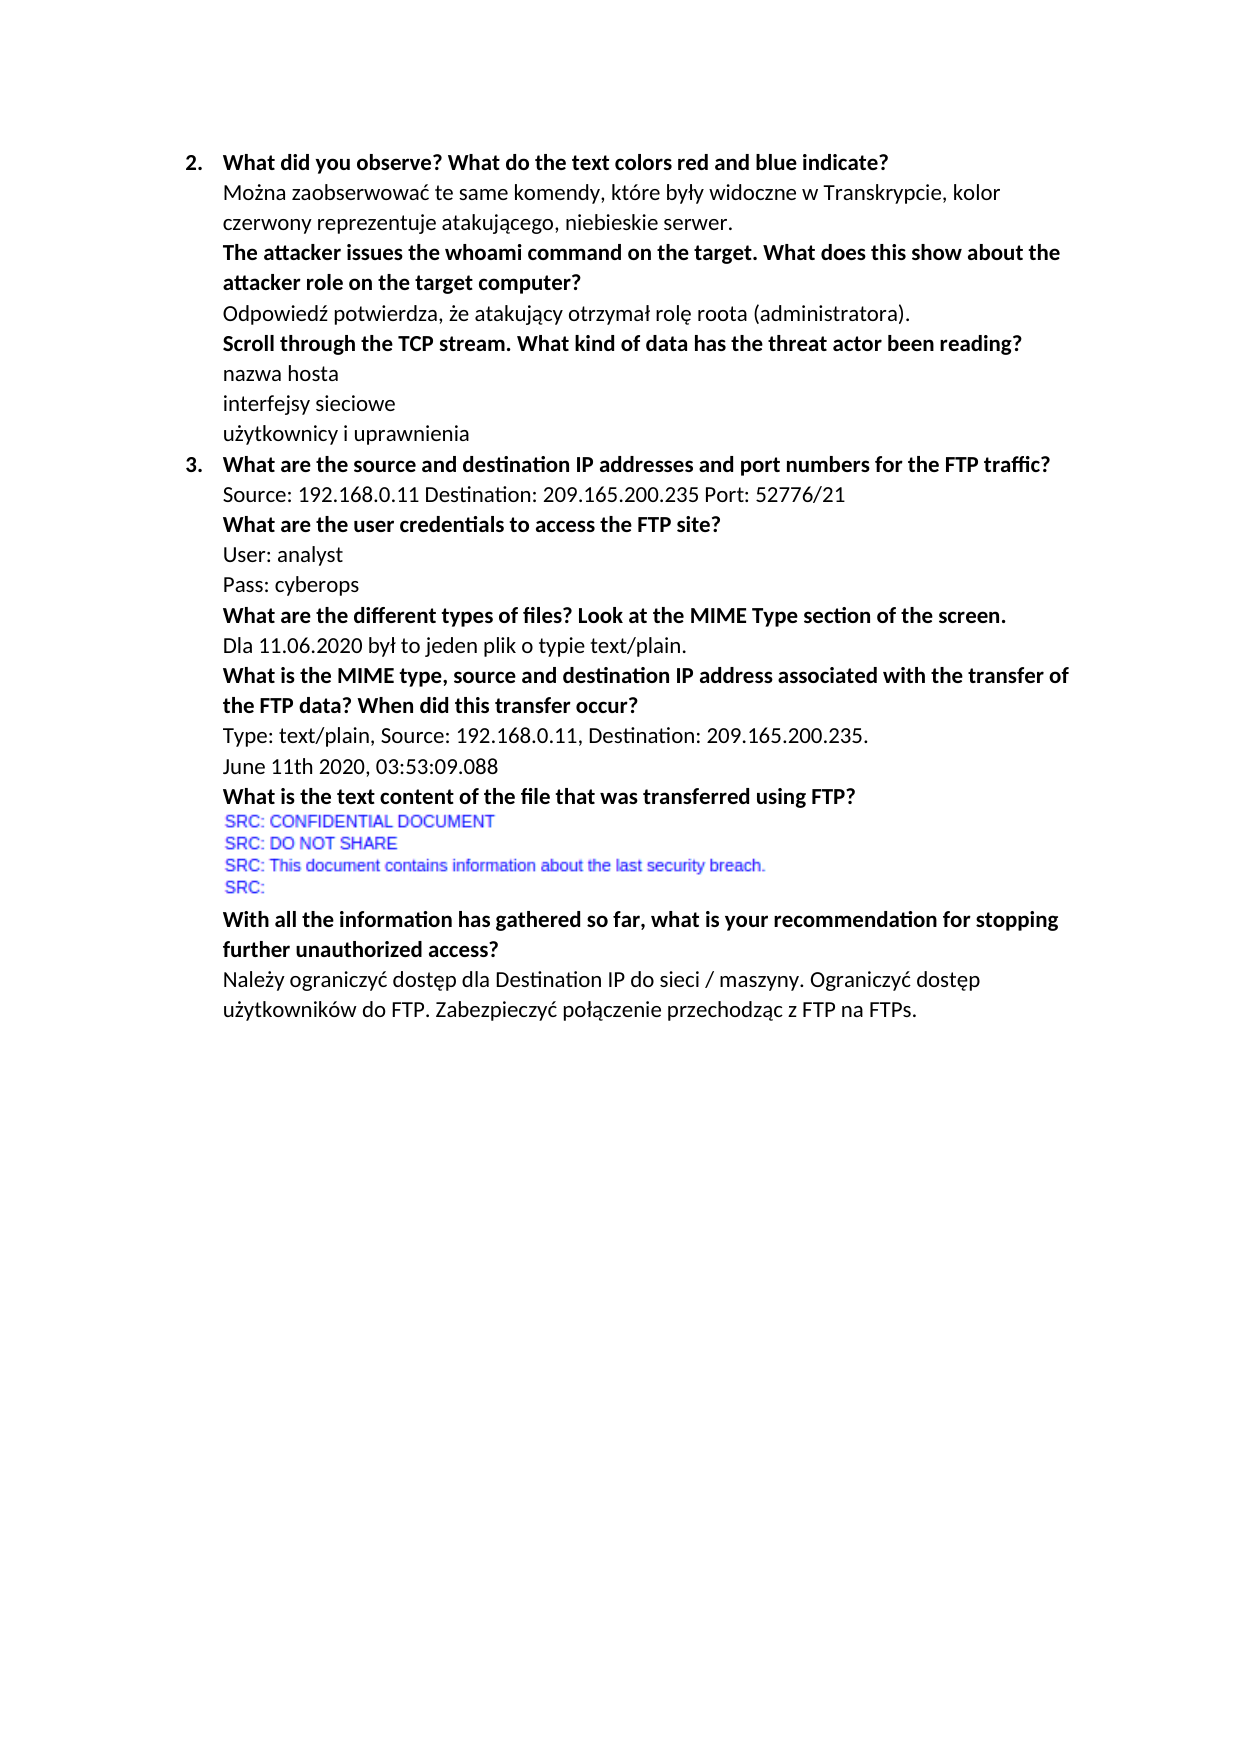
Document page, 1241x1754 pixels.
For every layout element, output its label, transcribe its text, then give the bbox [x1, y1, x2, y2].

list What are the source and destination IP addresses and port numbers for the FTP traffic? Source: 192.168.0.11 Destination: 209.165.200.235 Port: 52776/21 What are the user credentials to access the FTP site? User: analyst Pass: cyberops What are the different types of files? Look at the MIME Type section of the screen. Dla 11.06.2020 był to jeden plik o typie text/plain. What is the MIME type, source and destination IP address associated with the transfer of the FTP data? When did this transfer occur? Type: text/plain, Source: 192.168.0.11, Destination: 209.165.200.235. June 11th 2020, 03:53:09.088 What is the text content of the file that was transferred using FTP? With all the information has gathered so far, what is your recommendation for stopping further unauthorized access? Należy ograniczyć dostęp dla Destination IP do sieci / maszyny. Ograniczyć dostęp użytkowników do FTP. Zabezpieczyć połączenie przechodząc z FTP na FTPs. [185, 450, 1093, 1024]
list What did you observe? What do the text colors red and blue indicate? Można zaobserwować te same komendy, które były widoczne w Transkrypcie, kolor czerwony reprezentuje atakującego, niebieskie serwer. The attacker issues the whoami command on the target. What does this show about the attacker role on the target computer? Odpowiedź potwierdza, że atakujący otrzymał rolę roota (administratora). Scroll through the TCP stream. What kind of data has the threat actor been reading? nazwa hosta interfejsy sieciowe użytkownicy i uprawnienia [185, 148, 1093, 447]
picture [222, 812, 811, 903]
